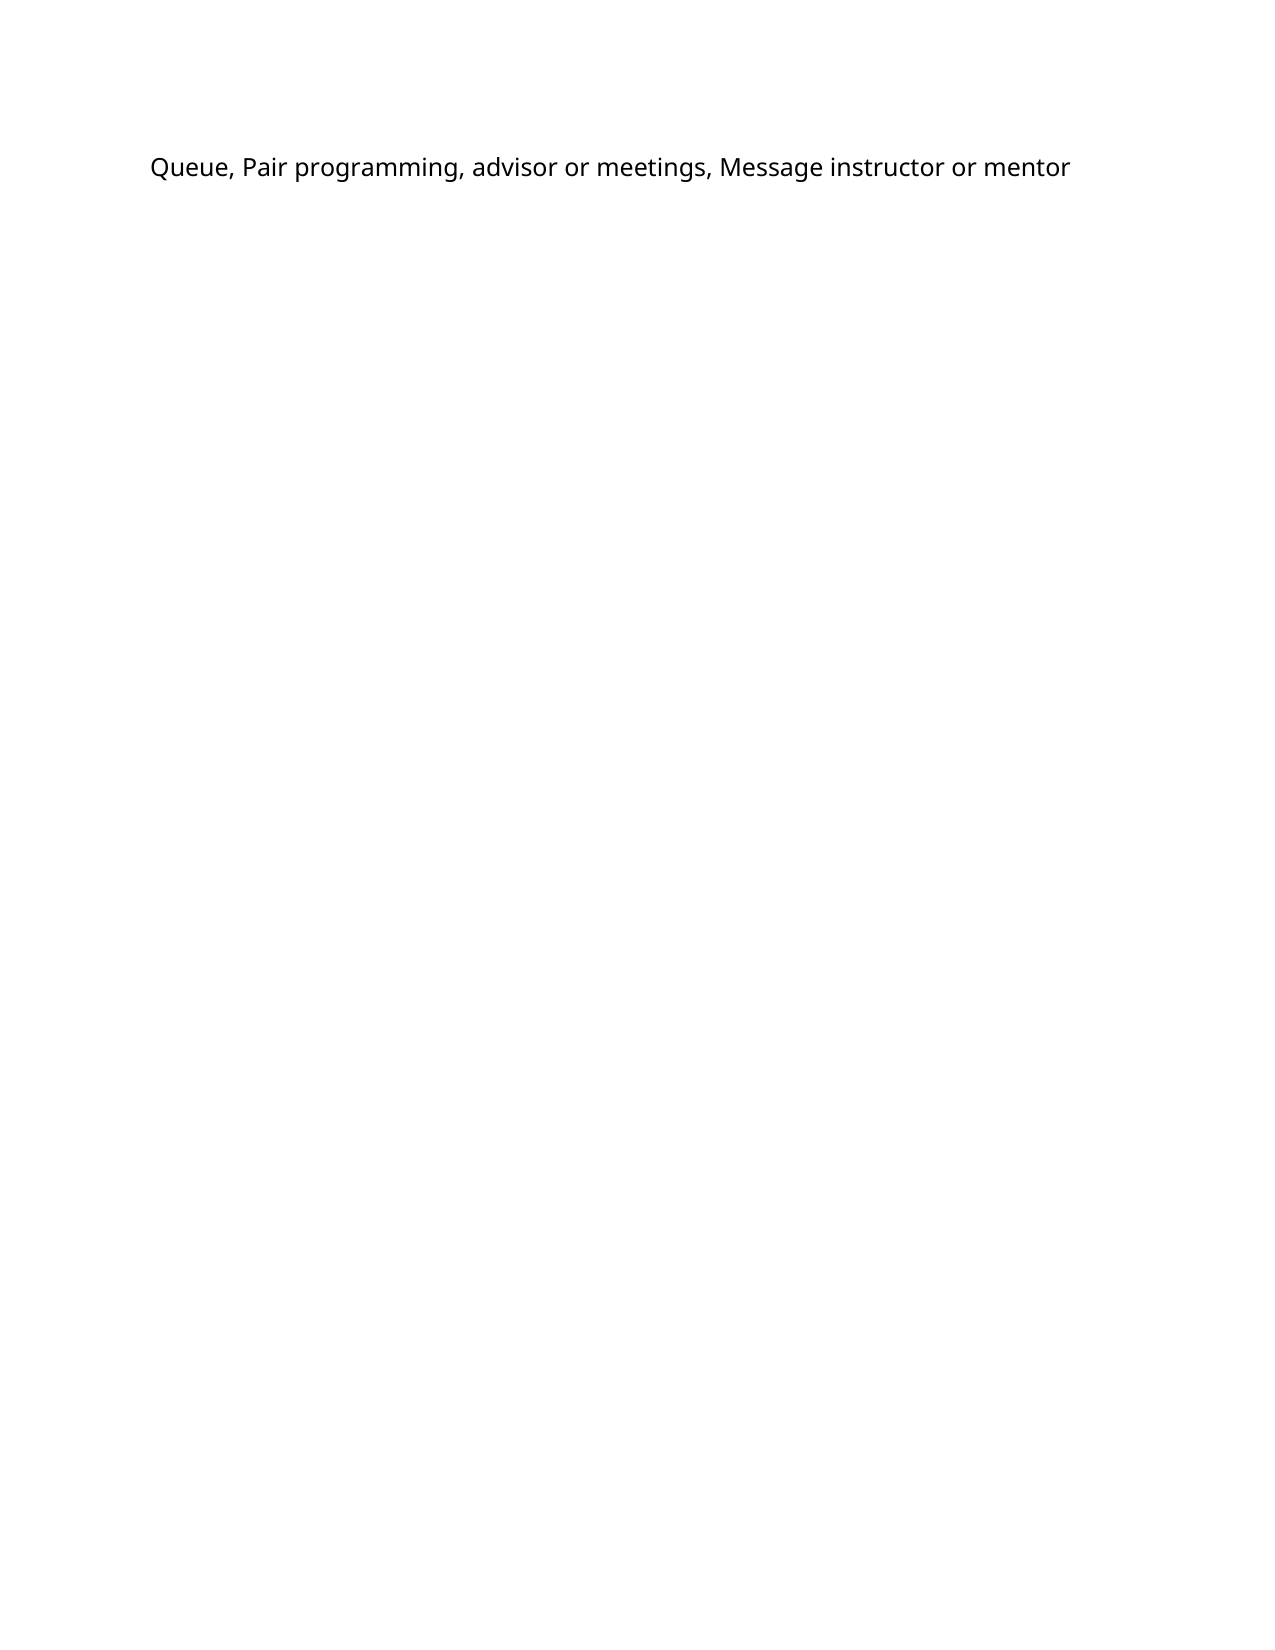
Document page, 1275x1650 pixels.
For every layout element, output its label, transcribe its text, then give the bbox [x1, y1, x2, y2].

text Queue, Pair programming, advisor or meetings, Message instructor or mentor [150, 150, 1125, 184]
